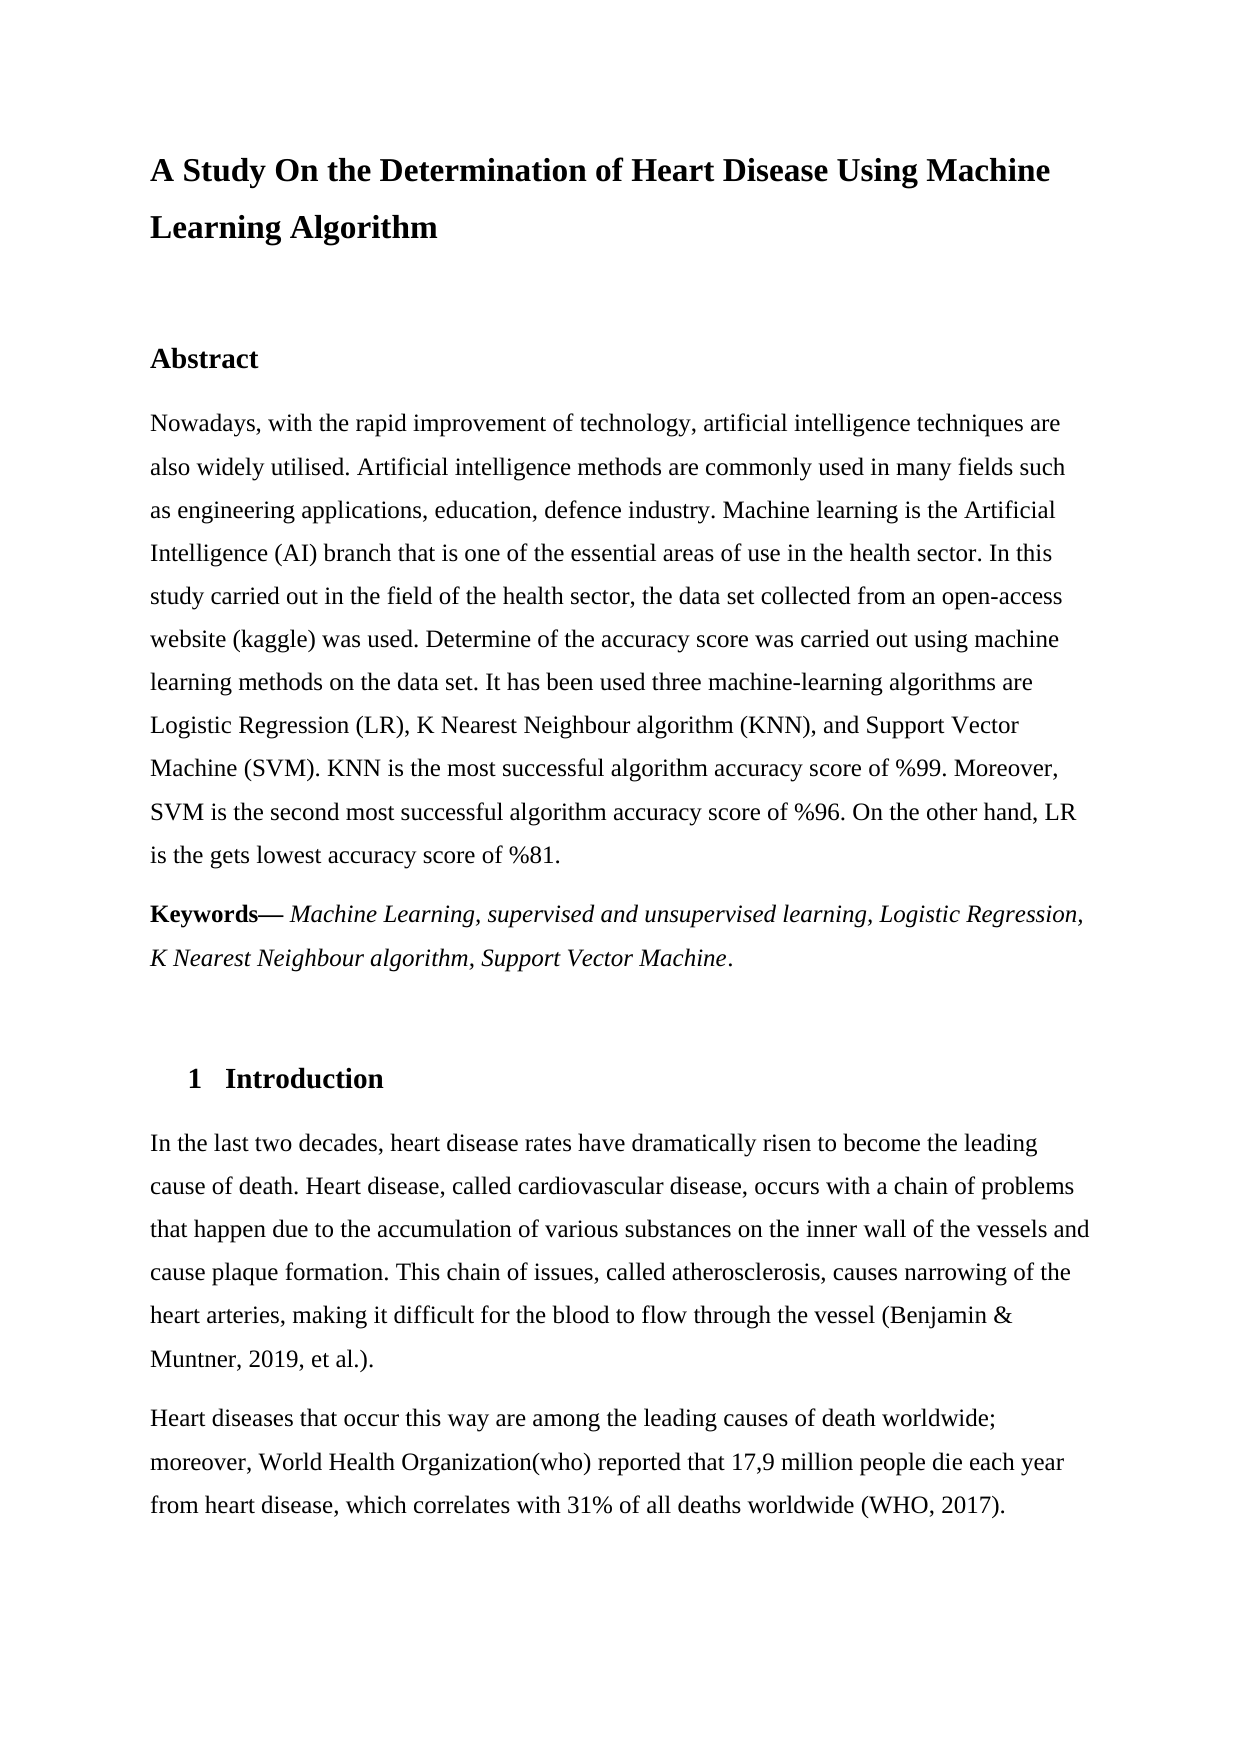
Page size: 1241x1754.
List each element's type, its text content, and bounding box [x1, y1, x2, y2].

text Abstract [150, 341, 1090, 375]
text Nowadays, with the rapid improvement of technology, artificial intelligence techniques are also widely utilised. Artificial intelligence methods are commonly used in many fields such as engineering applications, education, defence industry. Machine learning is the Artificial Intelligence (AI) branch that is one of the essential areas of use in the health sector. In this study carried out in the field of the health sector, the data set collected from an open-access website (kaggle) was used. Determine of the accuracy score was carried out using machine learning methods on the data set. It has been used three machine-learning algorithms are Logistic Regression (LR), K Nearest Neighbour algorithm (KNN), and Support Vector Machine (SVM). KNN is the most successful algorithm accuracy score of %99. Moreover, SVM is the second most successful algorithm accuracy score of %96. On the other hand, LR is the gets lowest accuracy score of %81. [150, 408, 1090, 868]
list Introduction [187, 1061, 1090, 1094]
text In the last two decades, heart disease rates have dramatically risen to become the leading cause of death. Heart disease, called cardiovascular disease, occurs with a chain of problems that happen due to the accumulation of various substances on the inner wall of the vessels and cause plaque formation. This chain of issues, called atherosclerosis, causes narrowing of the heart arteries, making it difficult for the blood to flow through the vessel (Benjamin & Muntner, 2019, et al.). [150, 1128, 1090, 1372]
text A Study On the Determination of Heart Disease Using Machine Learning Algorithm [150, 150, 1090, 246]
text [150, 1403, 1090, 1518]
text Keywords— Machine Learning, supervised and unsupervised learning, Logistic Regression, K Nearest Neighbour algorithm, Support Vector Machine. [150, 899, 1090, 971]
